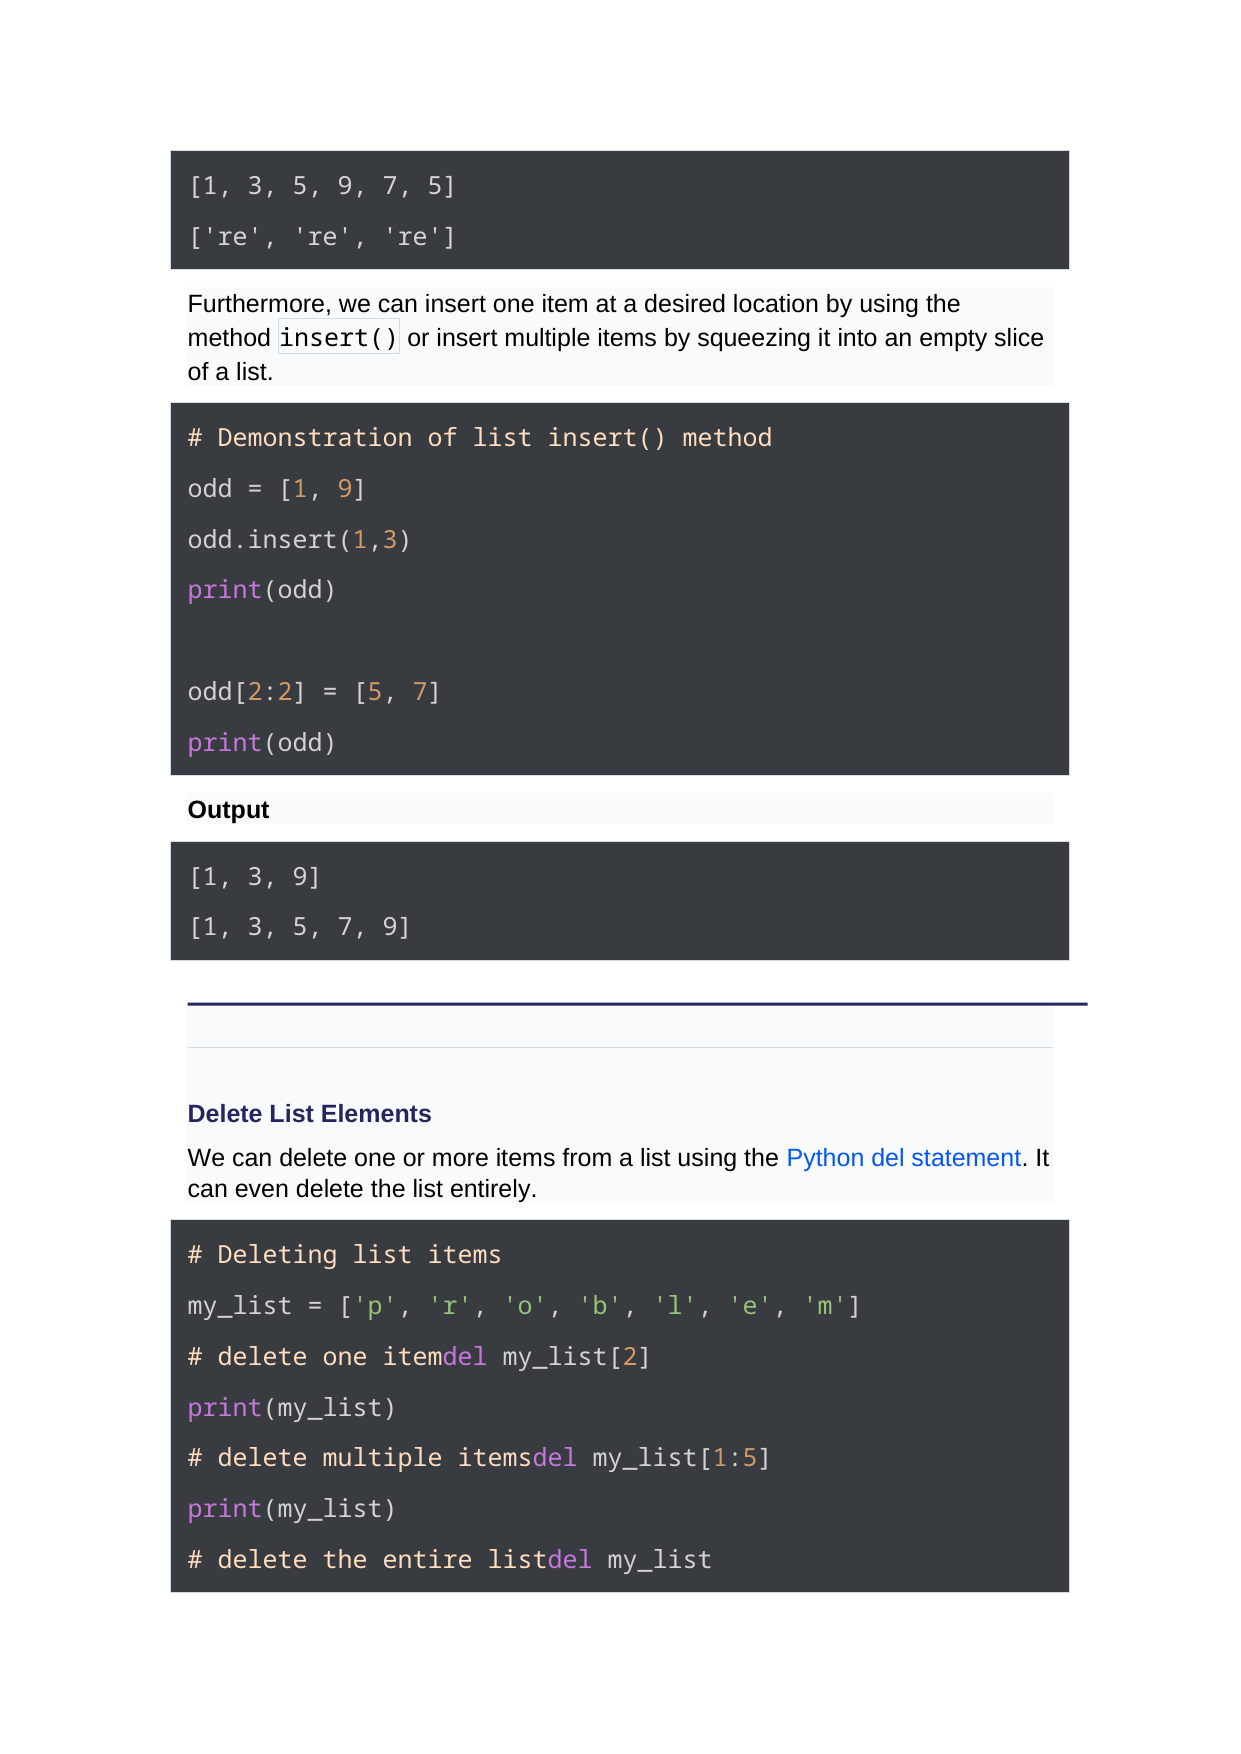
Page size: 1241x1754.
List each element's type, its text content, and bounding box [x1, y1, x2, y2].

text # Deleting list items [171, 1220, 1069, 1270]
text [1, 3, 5, 9, 7, 5] [171, 151, 1069, 201]
text Furthermore, we can insert one item at a desired location by using the method insert() or insert multiple items by squeezing it into an empty slice of a list. [187, 287, 1053, 386]
text ['re', 're', 're'] [171, 201, 1069, 269]
text # delete the entire listdel my_list [171, 1524, 1069, 1592]
subtitle Delete List Elements [187, 1090, 1053, 1128]
text # delete one itemdel my_list[2] [171, 1321, 1069, 1371]
text print(my_list) [171, 1473, 1069, 1524]
text odd = [1, 9] [171, 453, 1069, 504]
text print(odd) [171, 707, 1069, 775]
text [1, 3, 9] [171, 842, 1069, 891]
text # Demonstration of list insert() method [171, 403, 1069, 453]
text odd.insert(1,3) [171, 504, 1069, 554]
text print(my_list) [171, 1371, 1069, 1422]
text odd[2:2] = [5, 7] [171, 656, 1069, 707]
text We can delete one or more items from a list using the Python del statement. It can even delete the list entirely. [187, 1140, 1053, 1203]
text # delete multiple itemsdel my_list[1:5] [171, 1422, 1069, 1473]
text print(odd) [171, 554, 1069, 605]
text my_list = ['p', 'r', 'o', 'b', 'l', 'e', 'm'] [171, 1270, 1069, 1321]
text Output [187, 793, 1053, 824]
text [1, 3, 5, 7, 9] [171, 891, 1069, 960]
